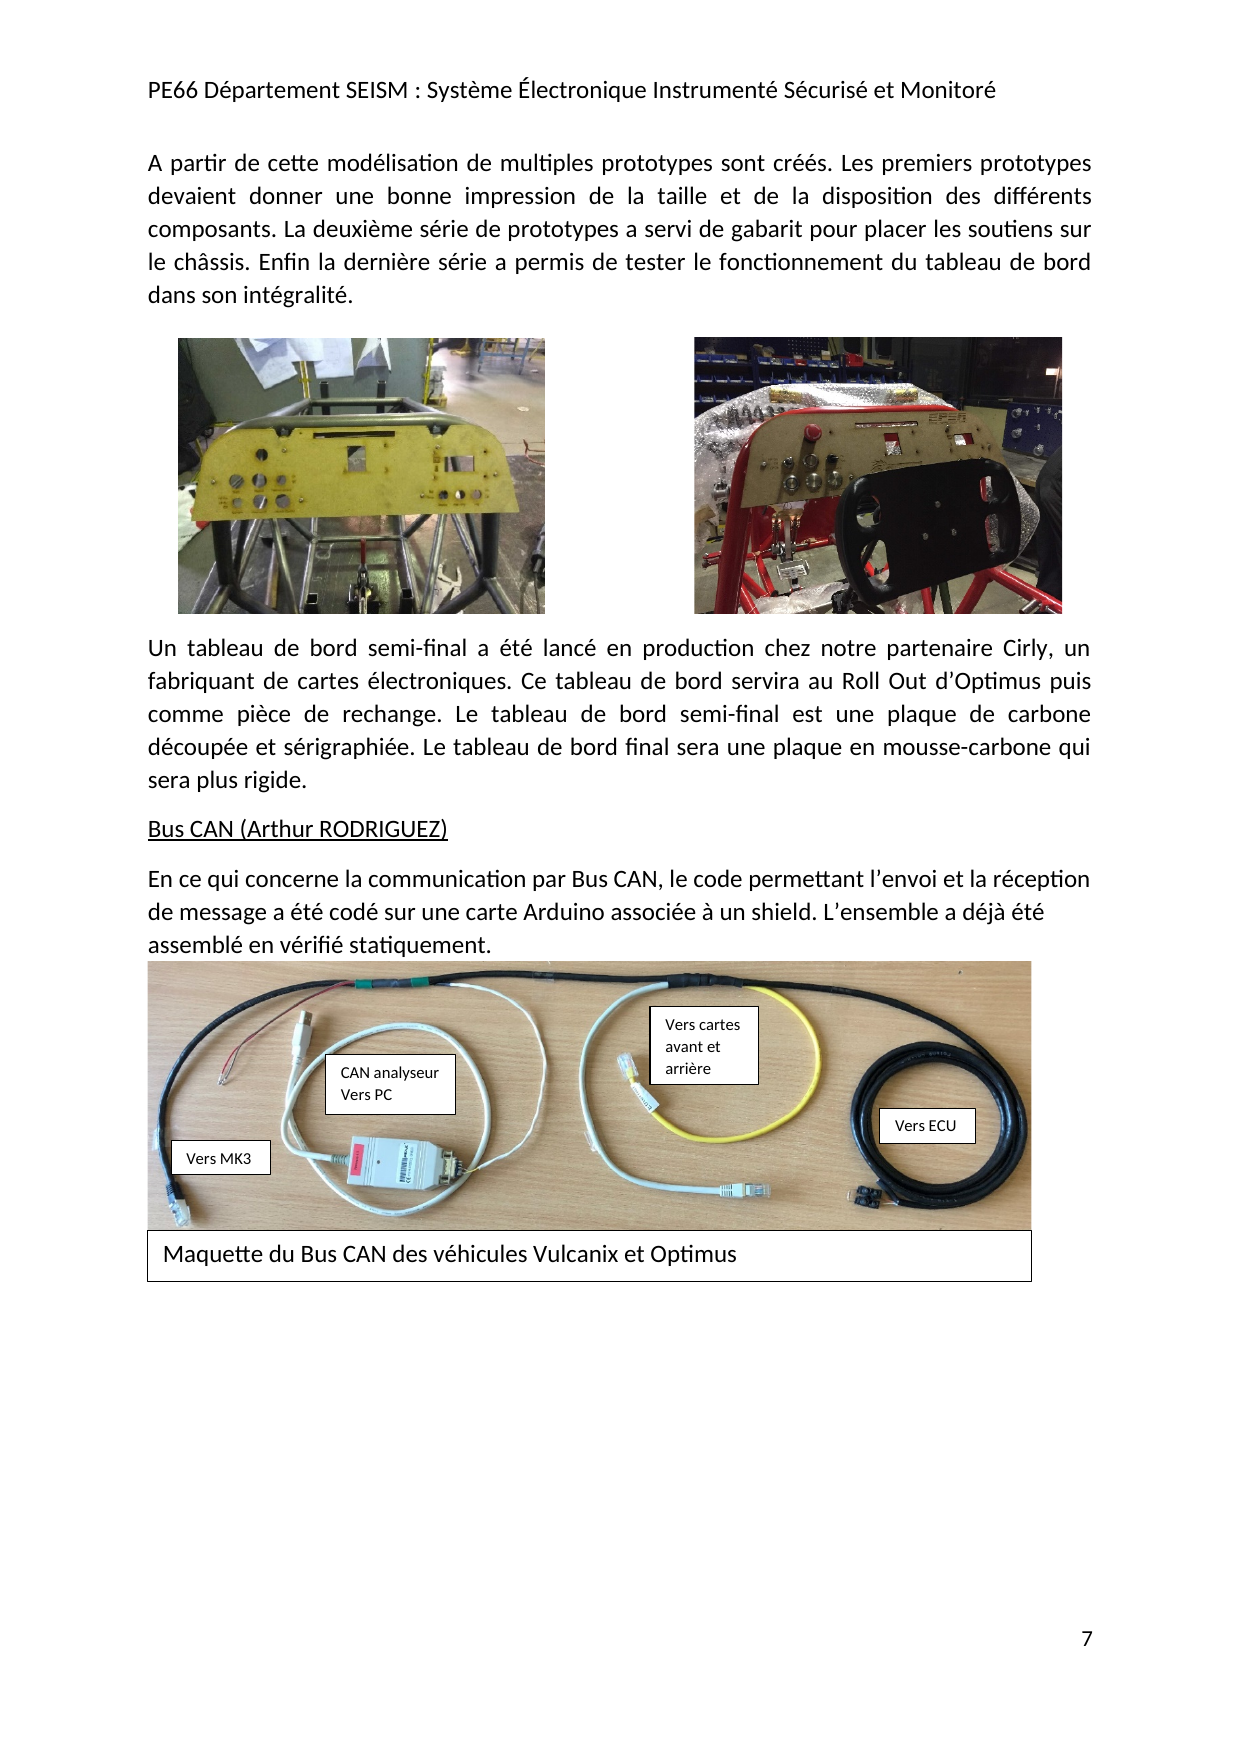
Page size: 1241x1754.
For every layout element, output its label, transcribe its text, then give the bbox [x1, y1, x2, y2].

picture [178, 338, 545, 614]
text Un tableau de bord semi-final a été lancé en production chez notre partenaire Cirly, un fabriquant de cartes électroniques. Ce tableau de bord servira au Roll Out d’Optimus puis comme pièce de rechange. Le tableau de bord semi-final est une plaque de carbone découpée et sérigraphiée. Le tableau de bord final sera une plaque en mousse-carbone qui sera plus rigide. [148, 632, 1093, 794]
text A partir de cette modélisation de multiples prototypes sont créés. Les premiers prototypes devaient donner une bonne impression de la taille et de la disposition des différents composants. La deuxième série de prototypes a servi de gabarit pour placer les soutiens sur le châssis. Enfin la dernière série a permis de tester le fonctionnement du tableau de bord dans son intégralité. [148, 148, 1093, 310]
text Bus CAN (Arthur RODRIGUEZ) [148, 813, 1093, 844]
picture [694, 337, 1063, 614]
picture [147, 961, 1032, 1230]
